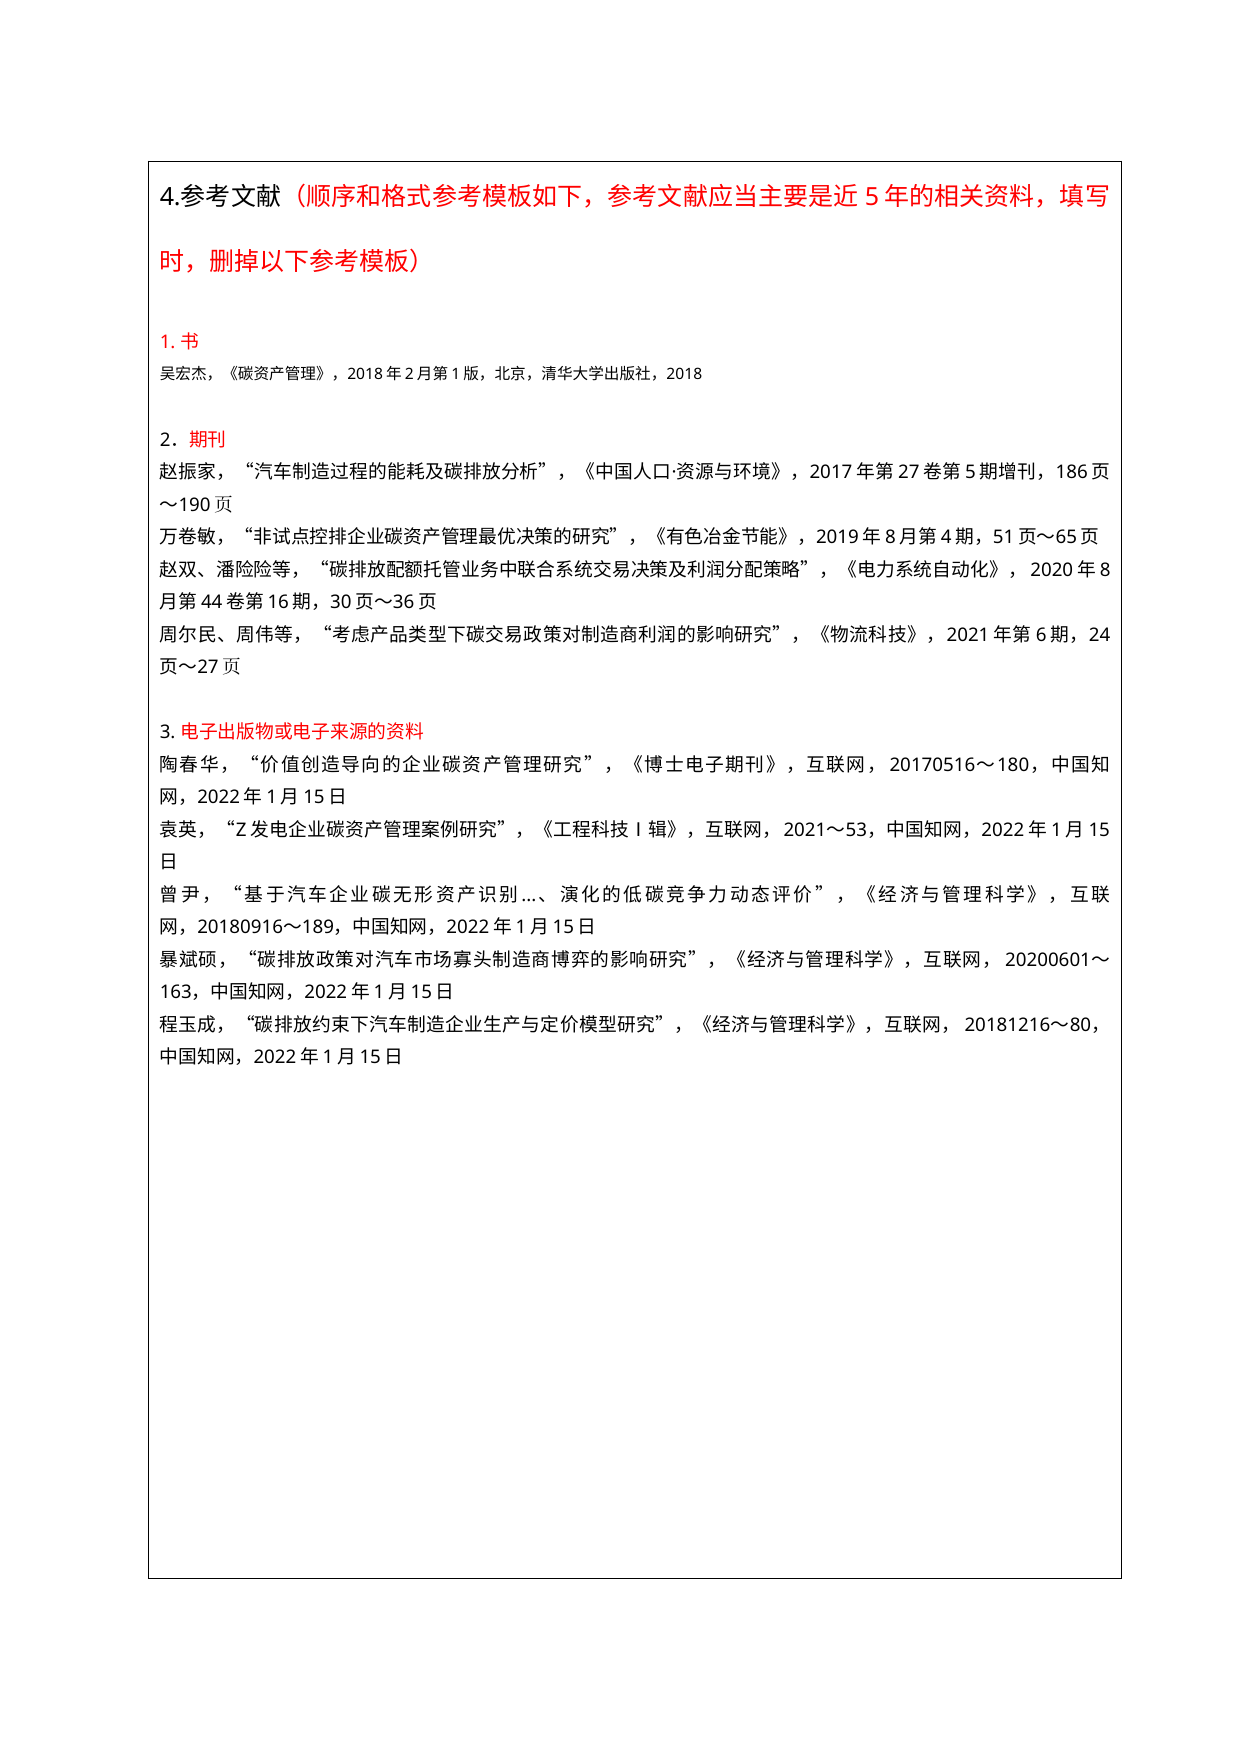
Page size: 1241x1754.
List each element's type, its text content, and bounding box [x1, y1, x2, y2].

table_header 4.参考文献（顺序和格式参考模板如下，参考文献应当主要是近5年的相关资料，填写时，删掉以下参考模板） 1. 书 吴宏杰，《碳资产管理》，2018年2月第1版，北京，清华大学出版社，2018 2．期刊 赵振家，“汽车制造过程的能耗及碳排放分析”，《中国人口·资源与环境》，2017年第27卷第5期增刊，186页〜190页 万卷敏，“非试点控排企业碳资产管理最优决策的研究”，《有色冶金节能》，2019年8月第4期，51页〜65页 赵双、潘险险等，“碳排放配额托管业务中联合系统交易决策及利润分配策略”，《电力系统自动化》，2020年8月第44卷第16期，30页〜36页 周尔民、周伟等，“考虑产品类型下碳交易政策对制造商利润的影响研究”，《物流科技》，2021年第6期，24页〜27页 3. 电子出版物或电子来源的资料 陶春华，“价值创造导向的企业碳资产管理研究”，《博士电子期刊》，互联网，20170516〜180，中国知网，2022年1月15日 袁英，“Z发电企业碳资产管理案例研究”，《工程科技Ⅰ辑》，互联网，2021〜53，中国知网，2022年1月15日 曾尹，“基于汽车企业碳无形资产识别...、演化的低碳竞争力动态评价”，《经济与管理科学》，互联网，20180916〜189，中国知网，2022年1月15日 暴斌硕，“碳排放政策对汽车市场寡头制造商博弈的影响研究”，《经济与管理科学》，互联网，20200601〜163，中国知网，2022年1月15日 程玉成，“碳排放约束下汽车制造企业生产与定价模型研究”，《经济与管理科学》，互联网，20181216〜80，中国知网，2022年1月15日 [149, 162, 1121, 1578]
